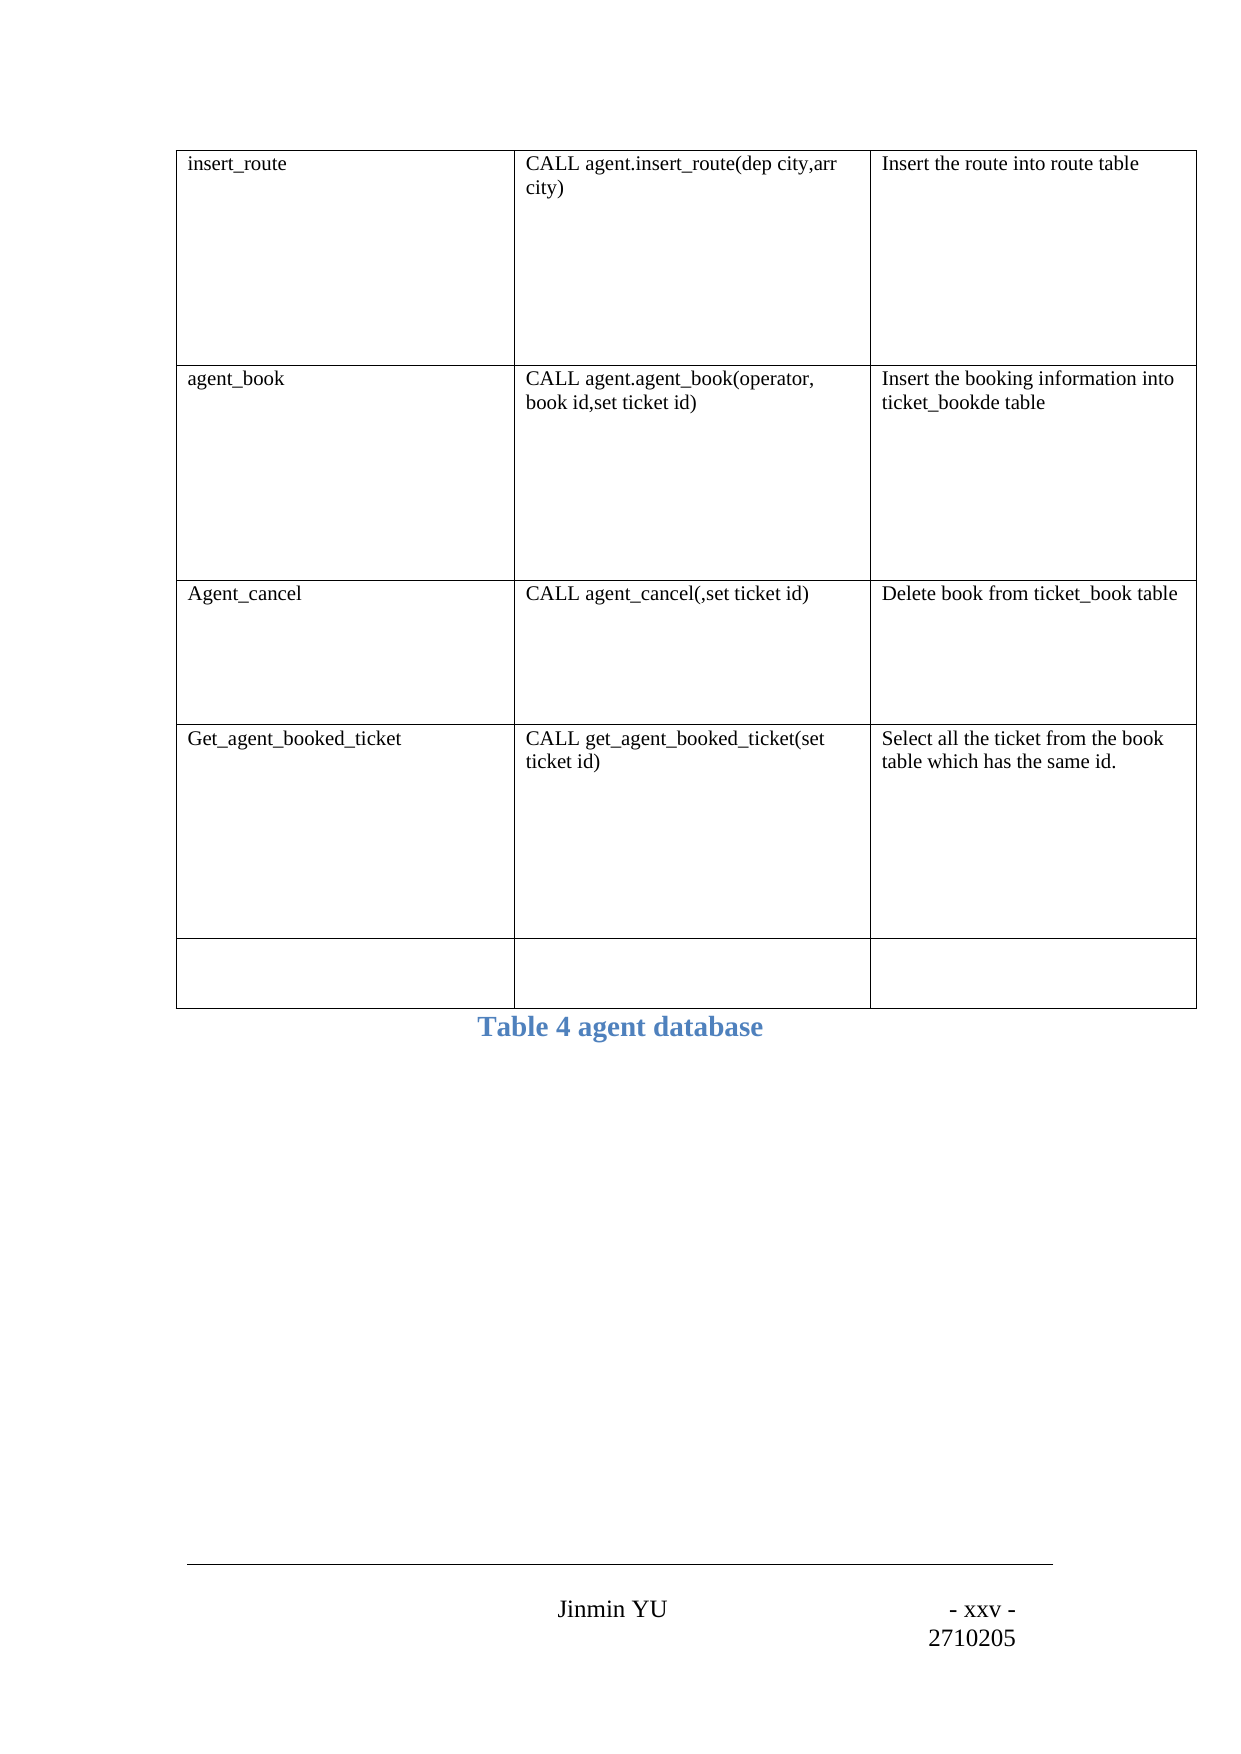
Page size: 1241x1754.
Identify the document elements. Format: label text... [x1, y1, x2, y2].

table_cell CALL agent.insert_route(dep city,arr city) [515, 151, 870, 365]
table_cell [177, 939, 514, 1008]
table_cell Select all the ticket from the book table which has the same id. [871, 725, 1196, 937]
text Table 4 agent database [187, 1009, 1053, 1043]
table_cell Delete book from ticket_book table [871, 581, 1196, 724]
table_cell agent_book [177, 366, 514, 580]
table_cell CALL agent_cancel(,set ticket id) [515, 581, 870, 724]
table_cell insert_route [177, 151, 514, 365]
table_cell CALL agent.agent_book(operator, book id,set ticket id) [515, 366, 870, 580]
table_cell [515, 939, 870, 1008]
table_cell Insert the route into route table [871, 151, 1196, 365]
table_cell [871, 939, 1196, 1008]
table_cell Insert the booking information into ticket_bookde table [871, 366, 1196, 580]
table_cell CALL get_agent_booked_ticket(set ticket id) [515, 725, 870, 937]
table_cell Agent_cancel [177, 581, 514, 724]
table_cell Get_agent_booked_ticket [177, 725, 514, 937]
